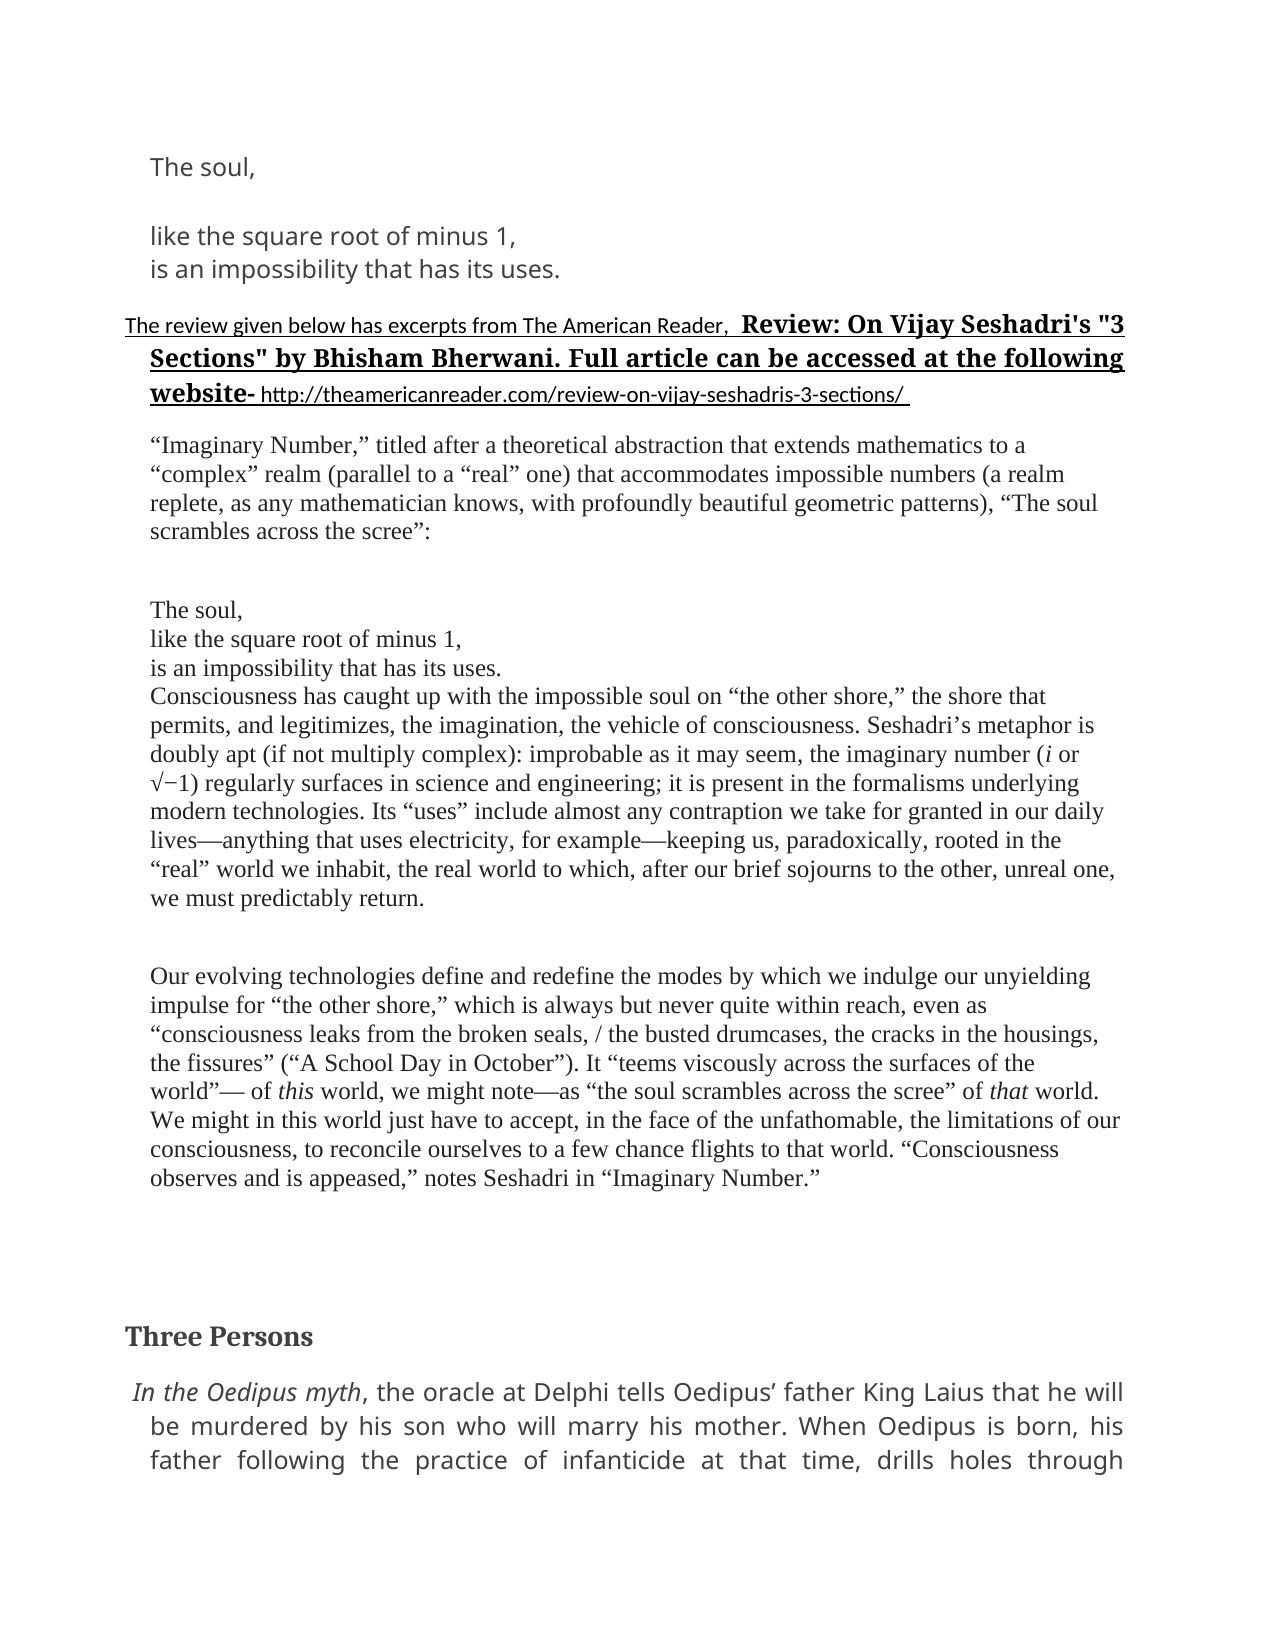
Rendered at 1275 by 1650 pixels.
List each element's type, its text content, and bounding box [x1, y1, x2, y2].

text The review given below has excerpts from The American Reader, Review: On Vijay Seshadri's "3 Sections" by Bhisham Bherwani. Full article can be accessed at the following website- http://theamericanreader.com/review-on-vijay-seshadris-3-sections/ [125, 337, 1125, 409]
text The soul, [125, 150, 1125, 184]
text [125, 1374, 1125, 1477]
text “Imaginary Number,” titled after a theoretical abstraction that extends mathematics to a “complex” realm (parallel to a “real” one) that accommodates impossible numbers (a realm replete, as any mathematician knows, with profoundly beautiful geometric patterns), “The soul scrambles across the scree”: [150, 430, 1125, 545]
text like the square root of minus 1, [125, 218, 1125, 252]
text Three Persons [125, 1320, 1125, 1354]
text The soul, like the square root of minus 1, is an impossibility that has its uses. [150, 595, 1125, 681]
text Our evolving technologies define and redefine the modes by which we indulge our unyielding impulse for “the other shore,” which is always but never quite within reach, even as “consciousness leaks from the broken seals, / the busted drumcases, the cracks in the housings, the fissures” (“A School Day in October”). It “teems viscously across the surfaces of the world”— of this world, we might note—as “the soul scrambles across the scree” of that world. We might in this world just have to accept, in the face of the unfathomable, the limitations of our consciousness, to reconcile ourselves to a few chance flights to that world. “Consciousness observes and is appeased,” notes Seshadri in “Imaginary Number.” [150, 961, 1125, 1191]
text is an impossibility that has its uses. [125, 252, 1125, 286]
text Consciousness has caught up with the impossible soul on “the other shore,” the shore that permits, and legitimizes, the imagination, the vehicle of consciousness. Seshadri’s metaphor is doubly apt (if not multiply complex): improbable as it may seem, the imaginary number (i or √−1) regularly surfaces in science and engineering; it is present in the formalisms underlying modern technologies. Its “uses” include almost any contraption we take for granted in our daily lives—anything that uses electricity, for example—keeping us, paradoxically, rooted in the “real” world we inhabit, the real world to which, after our brief sojourns to the other, unreal one, we must predictably return. [150, 681, 1125, 911]
text The review given below has excerpts from The American Reader, Review: On Vijay Seshadri's "3 Sections" by Bhisham Bherwani. Full article can be accessed at the following website- http://theamericanreader.com/review-on-vijay-seshadris-3-sections/ [125, 307, 1125, 336]
